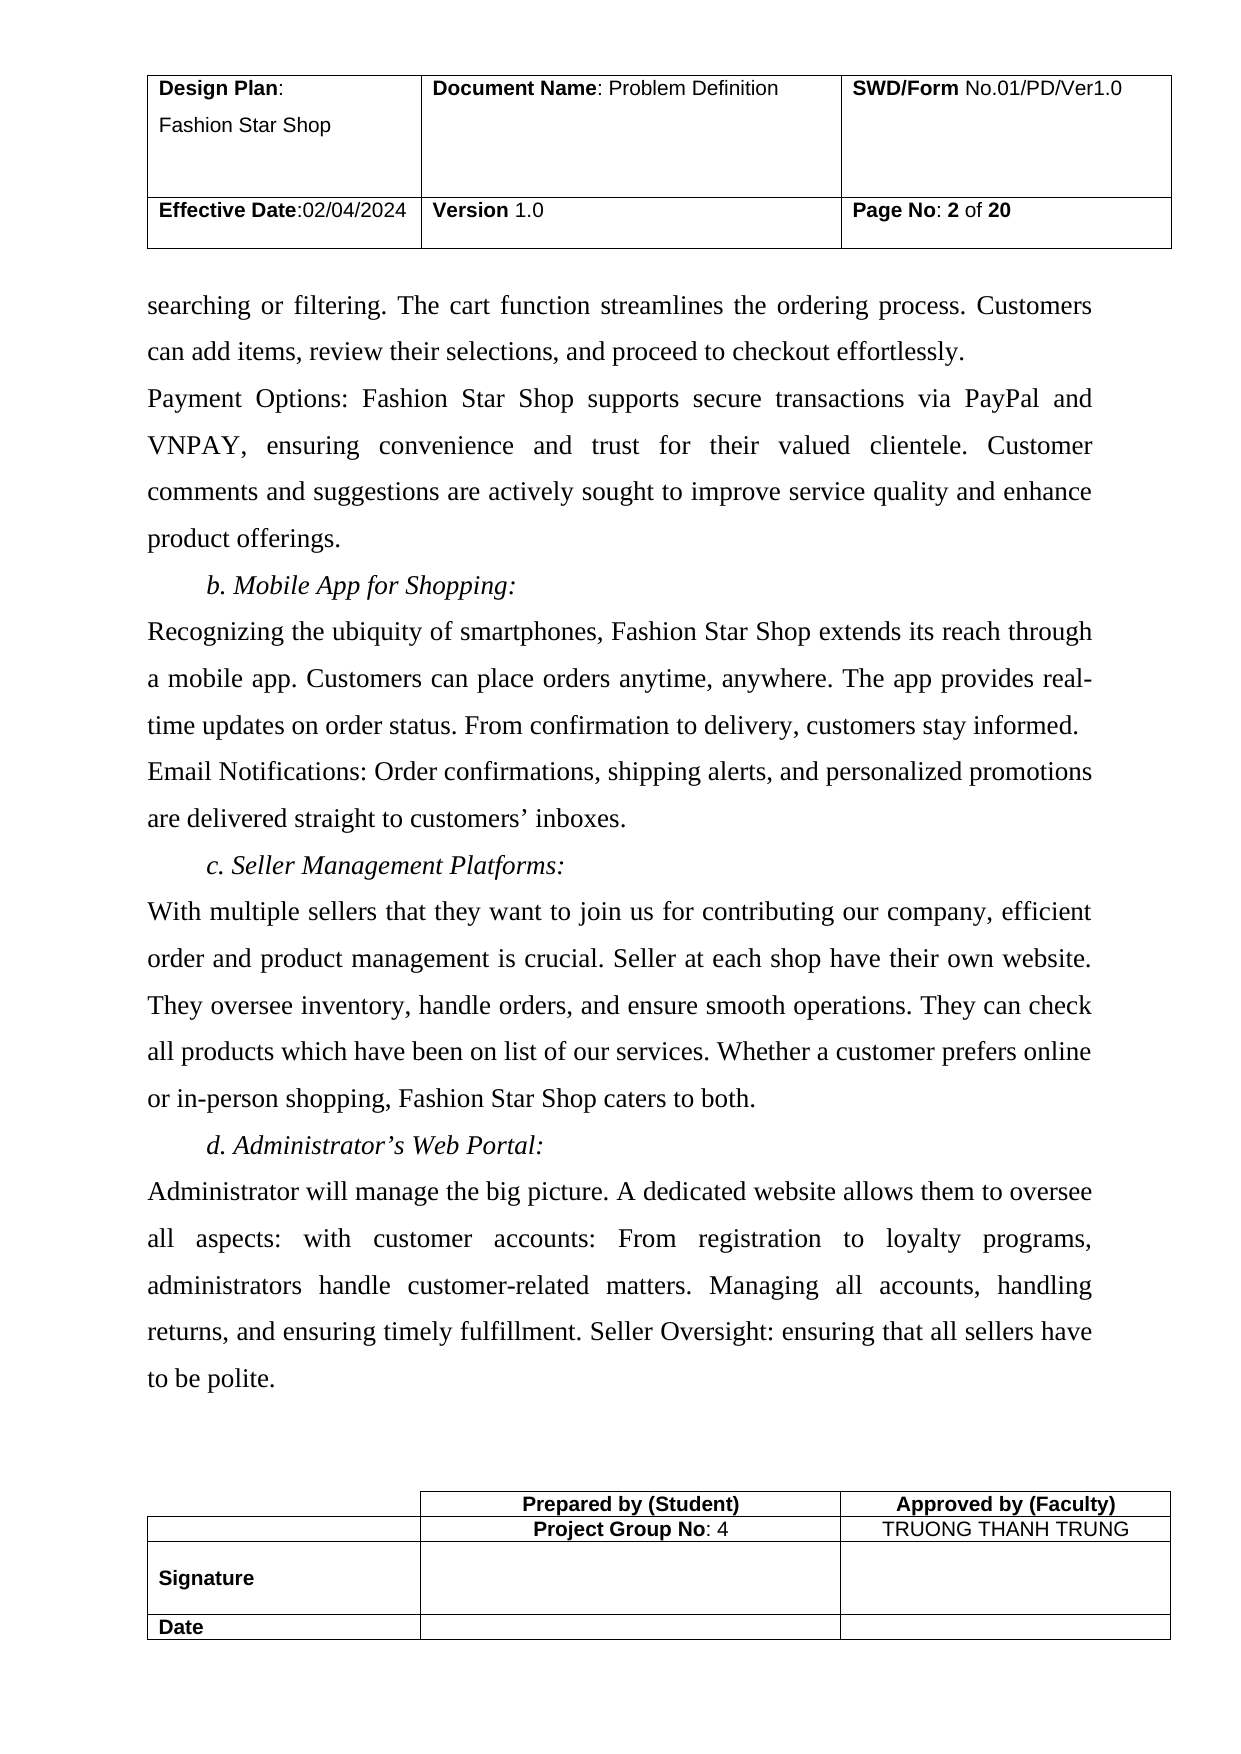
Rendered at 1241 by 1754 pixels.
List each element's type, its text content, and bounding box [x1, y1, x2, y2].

text Recognizing the ubiquity of smartphones, Fashion Star Shop extends its reach through a mobile app. Customers can place orders anytime, anywhere. The app provides real-time updates on order status. From confirmation to delivery, customers stay informed. [147, 615, 1093, 740]
text c. Seller Management Platforms: [147, 849, 1093, 880]
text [147, 289, 1093, 367]
text b. Mobile App for Shopping: [147, 569, 1093, 600]
text d. Administrator’s Web Portal: [147, 1129, 1093, 1160]
text Email Notifications: Order confirmations, shipping alerts, and personalized promotions are delivered straight to customers’ inboxes. [147, 755, 1093, 833]
text With multiple sellers that they want to join us for contributing our company, efficient order and product management is crucial. Seller at each shop have their own website. They oversee inventory, handle orders, and ensure smooth operations. They can check all products which have been on list of our services. Whether a customer prefers online or in-person shopping, Fashion Star Shop caters to both. [147, 895, 1093, 1113]
text Administrator will manage the big picture. A dedicated website allows them to oversee all aspects: with customer accounts: From registration to loyalty programs, administrators handle customer-related matters. Managing all accounts, handling returns, and ensuring timely fulfillment. Seller Oversight: ensuring that all sellers have to be polite. [147, 1175, 1093, 1393]
text Payment Options: Fashion Star Shop supports secure transactions via PayPal and VNPAY, ensuring convenience and trust for their valued clientele. Customer comments and suggestions are actively sought to improve service quality and enhance product offerings. [147, 382, 1093, 553]
